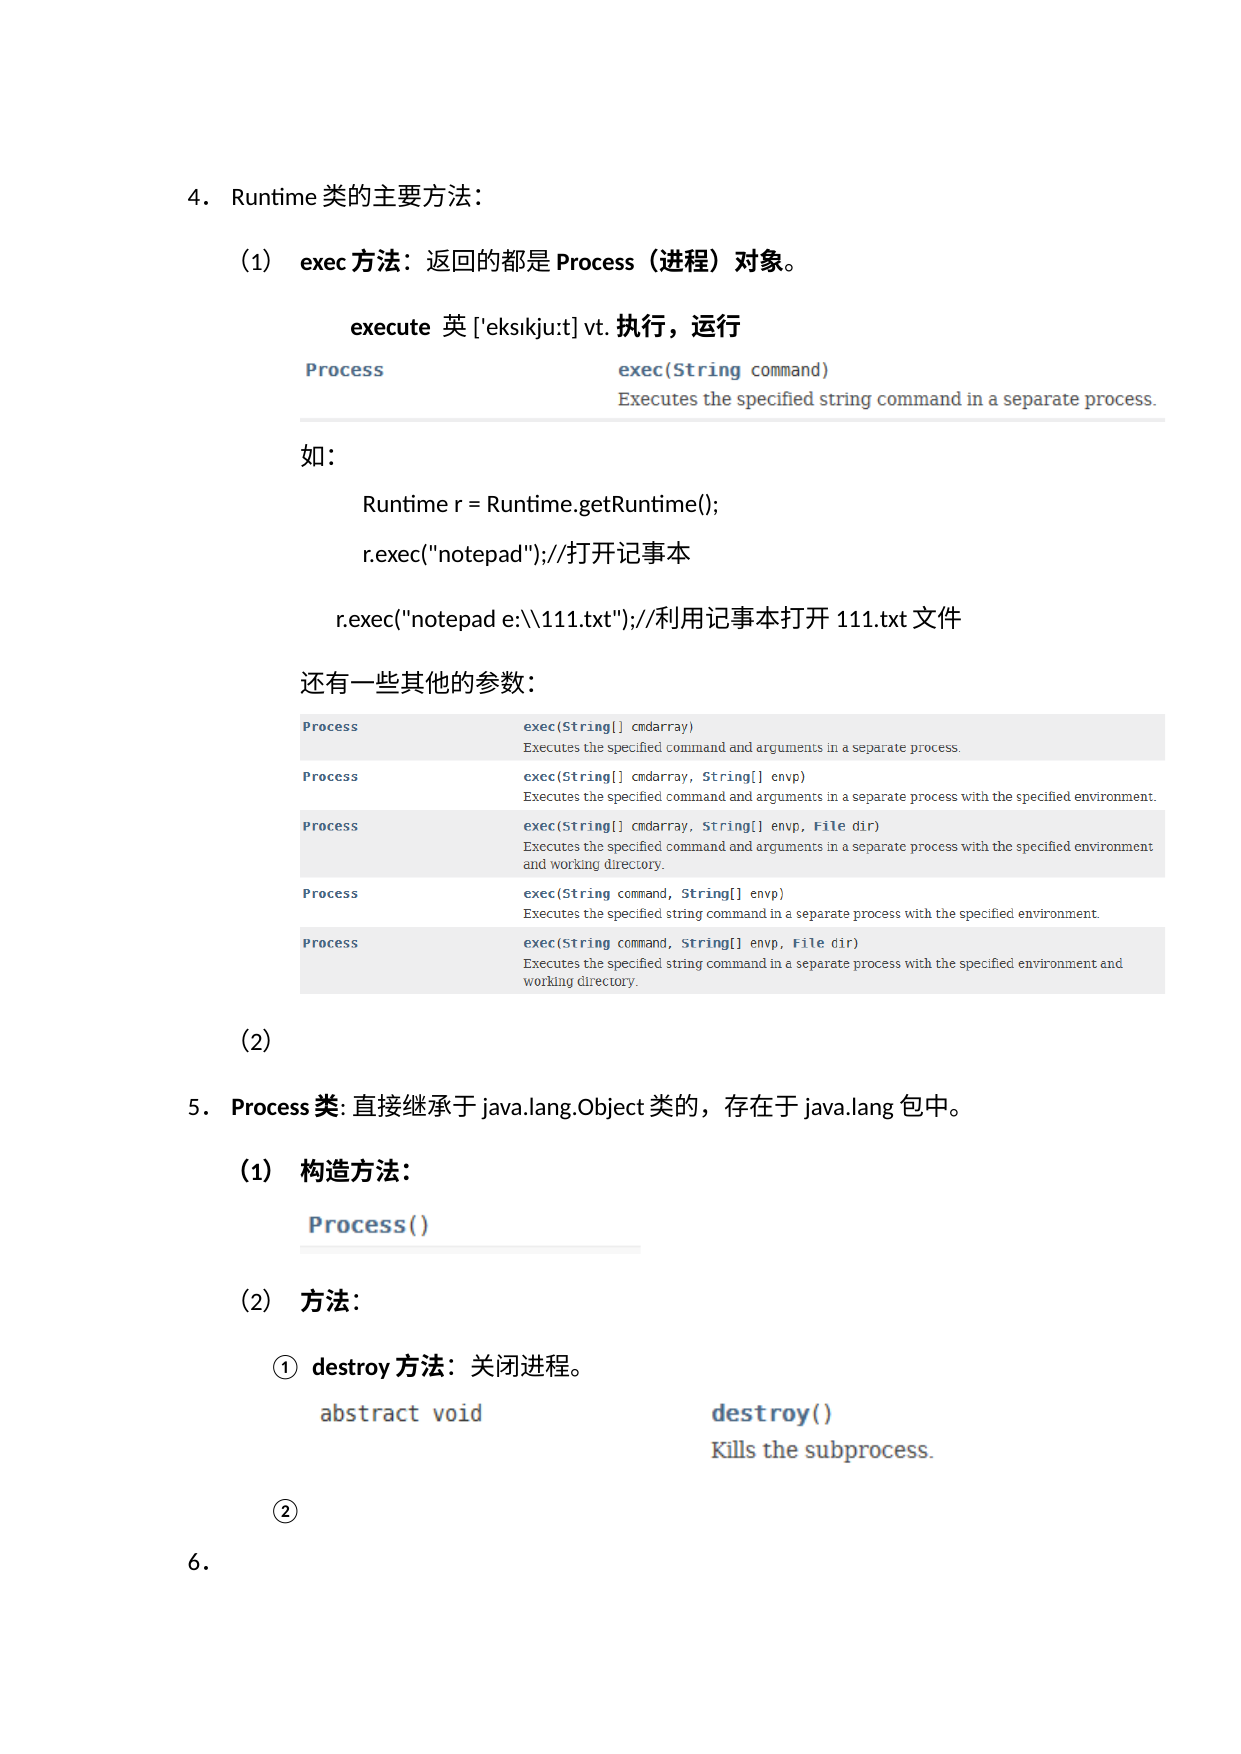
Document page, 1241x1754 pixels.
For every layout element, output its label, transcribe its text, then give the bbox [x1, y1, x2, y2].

picture [300, 357, 1166, 422]
picture [306, 1397, 941, 1471]
list destroy方法：关闭进程。 [269, 1332, 1053, 1397]
list exec方法：返回的都是Process（进程）对象。 [225, 227, 1053, 292]
list 方法： [225, 1267, 1053, 1332]
list 如： [300, 422, 1053, 487]
list Runtime r = Runtime.getRuntime(); [300, 487, 1053, 519]
list 还有一些其他的参数： [300, 649, 1053, 714]
list Process类: 直接继承于java.lang.Object类的，存在于java.lang包中。 [187, 1072, 1053, 1137]
picture [300, 714, 1166, 994]
list r.exec("notepad");//打开记事本 [300, 519, 1053, 584]
list r.exec("notepad e:\\111.txt");//利用记事本打开111.txt文件 [300, 584, 1053, 649]
list 构造方法： [225, 1137, 1053, 1202]
list execute 英 ['eksɪkjuːt] vt. 执行，运行 [300, 292, 1053, 357]
picture [300, 1202, 641, 1254]
list Runtime类的主要方法： [187, 162, 1053, 227]
